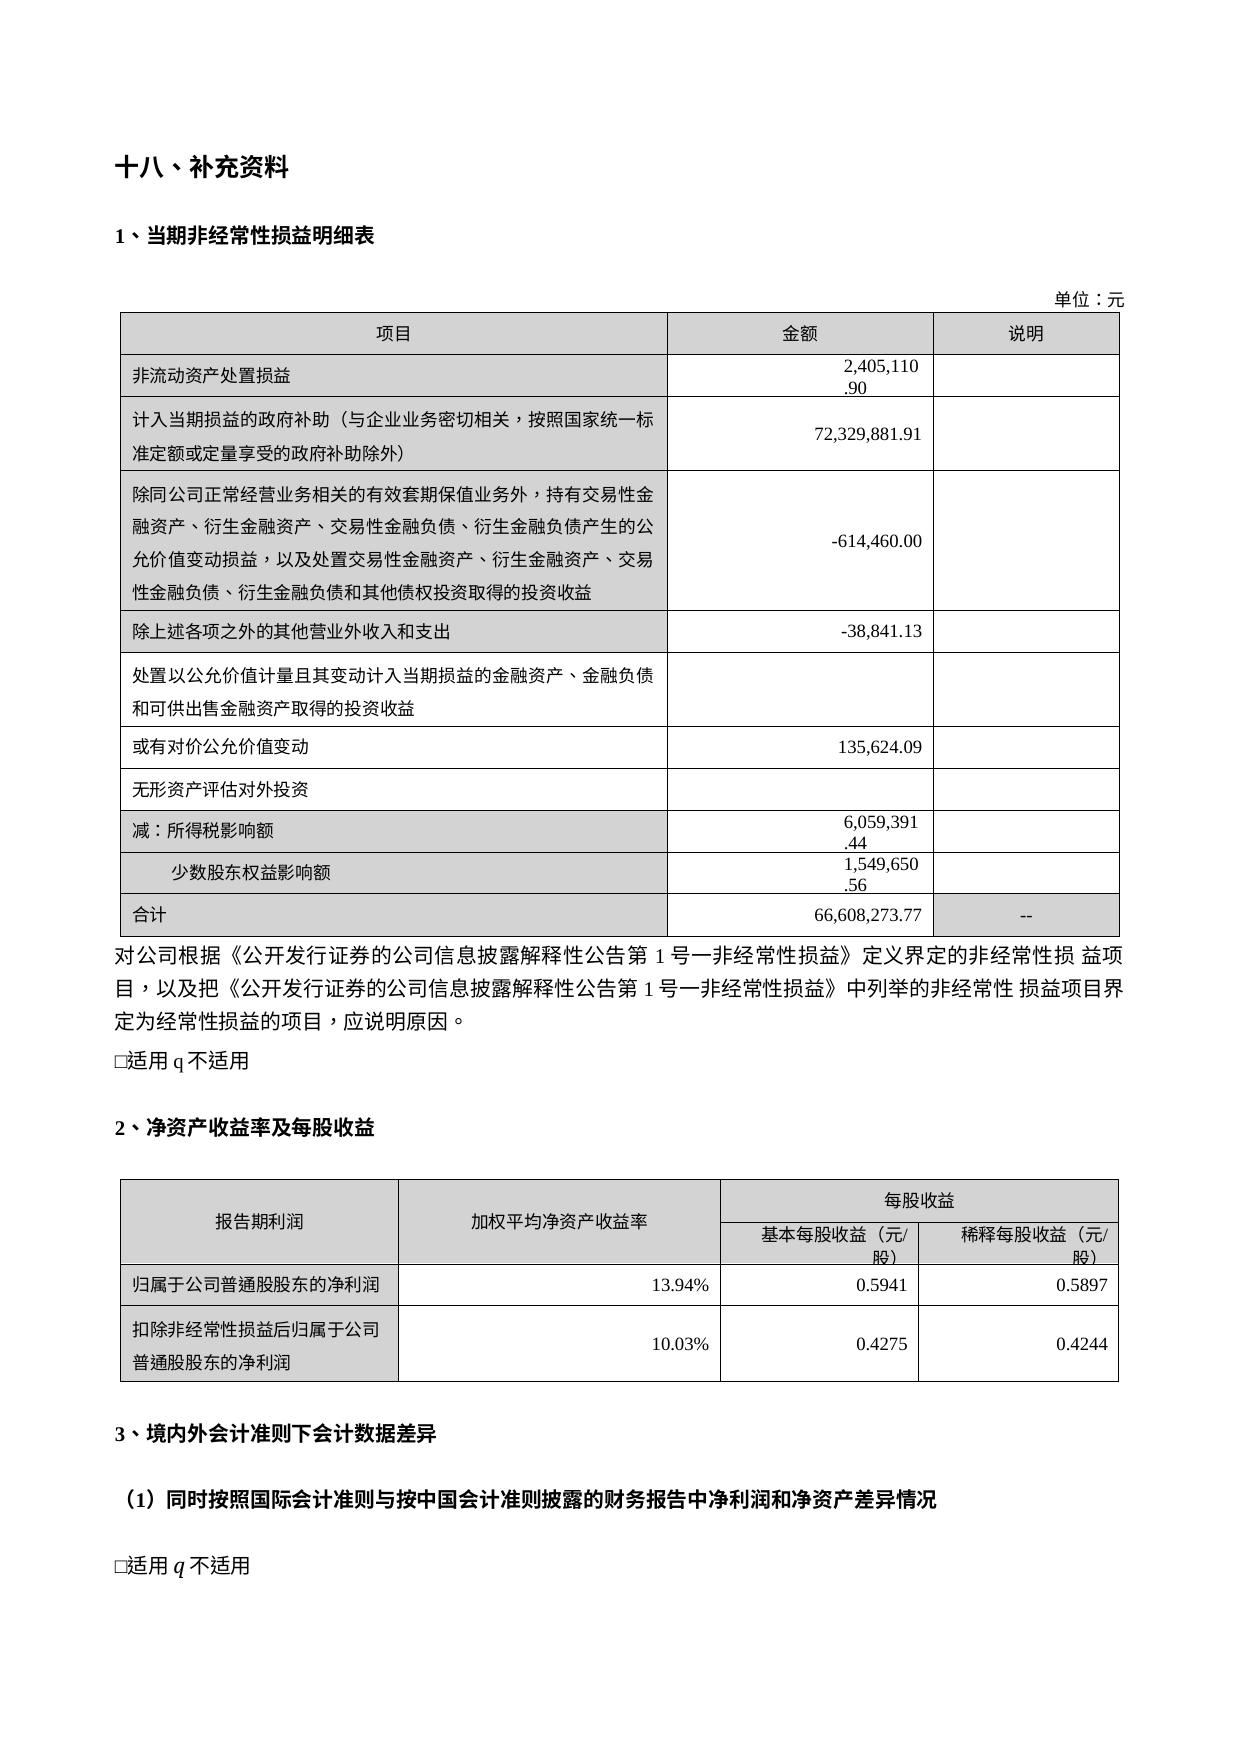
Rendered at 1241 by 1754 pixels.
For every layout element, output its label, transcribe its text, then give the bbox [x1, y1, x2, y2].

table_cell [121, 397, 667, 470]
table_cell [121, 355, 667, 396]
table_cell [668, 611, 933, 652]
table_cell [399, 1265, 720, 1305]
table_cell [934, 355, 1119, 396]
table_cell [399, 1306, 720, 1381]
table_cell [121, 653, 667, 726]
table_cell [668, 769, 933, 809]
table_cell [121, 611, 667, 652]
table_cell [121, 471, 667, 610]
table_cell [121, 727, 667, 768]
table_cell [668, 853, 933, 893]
subtitle 3、境内外会计准则下会计数据差异 [114, 1419, 1125, 1447]
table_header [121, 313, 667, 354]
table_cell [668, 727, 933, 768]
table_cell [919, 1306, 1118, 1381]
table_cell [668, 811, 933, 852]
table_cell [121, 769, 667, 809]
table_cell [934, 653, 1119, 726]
subtitle 2、净资产收益率及每股收益 [114, 1113, 1125, 1141]
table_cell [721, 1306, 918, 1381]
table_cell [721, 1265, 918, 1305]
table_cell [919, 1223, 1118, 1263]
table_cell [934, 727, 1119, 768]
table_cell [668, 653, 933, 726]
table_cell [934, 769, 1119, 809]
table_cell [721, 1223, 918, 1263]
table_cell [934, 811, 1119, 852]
subtitle （1）同时按照国际会计准则与按中国会计准则披露的财务报告中净利润和净资产差异情况 [114, 1485, 1125, 1513]
text □适用q不适用 [114, 1047, 1125, 1075]
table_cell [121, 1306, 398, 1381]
text 单位：元 [114, 288, 1125, 312]
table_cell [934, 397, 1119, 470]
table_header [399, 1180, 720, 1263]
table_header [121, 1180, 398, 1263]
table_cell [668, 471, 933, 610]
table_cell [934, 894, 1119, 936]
subtitle 十八、补充资料 [114, 150, 1125, 184]
subtitle 1、当期非经常性损益明细表 [114, 222, 1125, 250]
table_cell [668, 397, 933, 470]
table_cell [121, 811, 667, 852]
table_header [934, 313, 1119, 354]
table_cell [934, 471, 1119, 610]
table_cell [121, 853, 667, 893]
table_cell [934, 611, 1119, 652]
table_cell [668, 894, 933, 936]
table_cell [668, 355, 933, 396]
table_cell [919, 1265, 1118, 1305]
text □适用q不适用 [114, 1551, 1125, 1579]
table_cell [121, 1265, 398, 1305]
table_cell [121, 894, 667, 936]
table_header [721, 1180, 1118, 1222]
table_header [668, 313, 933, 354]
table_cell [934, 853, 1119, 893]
text 对公司根据《公开发行证券的公司信息披露解释性公告第1号一非经常性损益》定义界定的非经常性损 益项目，以及把《公开发行证券的公司信息披露解释性公告第1号一非经常性损益》中列举的非经常性 损益项目界定为经常性损益的项目，应说明原因。 [114, 937, 1125, 1036]
